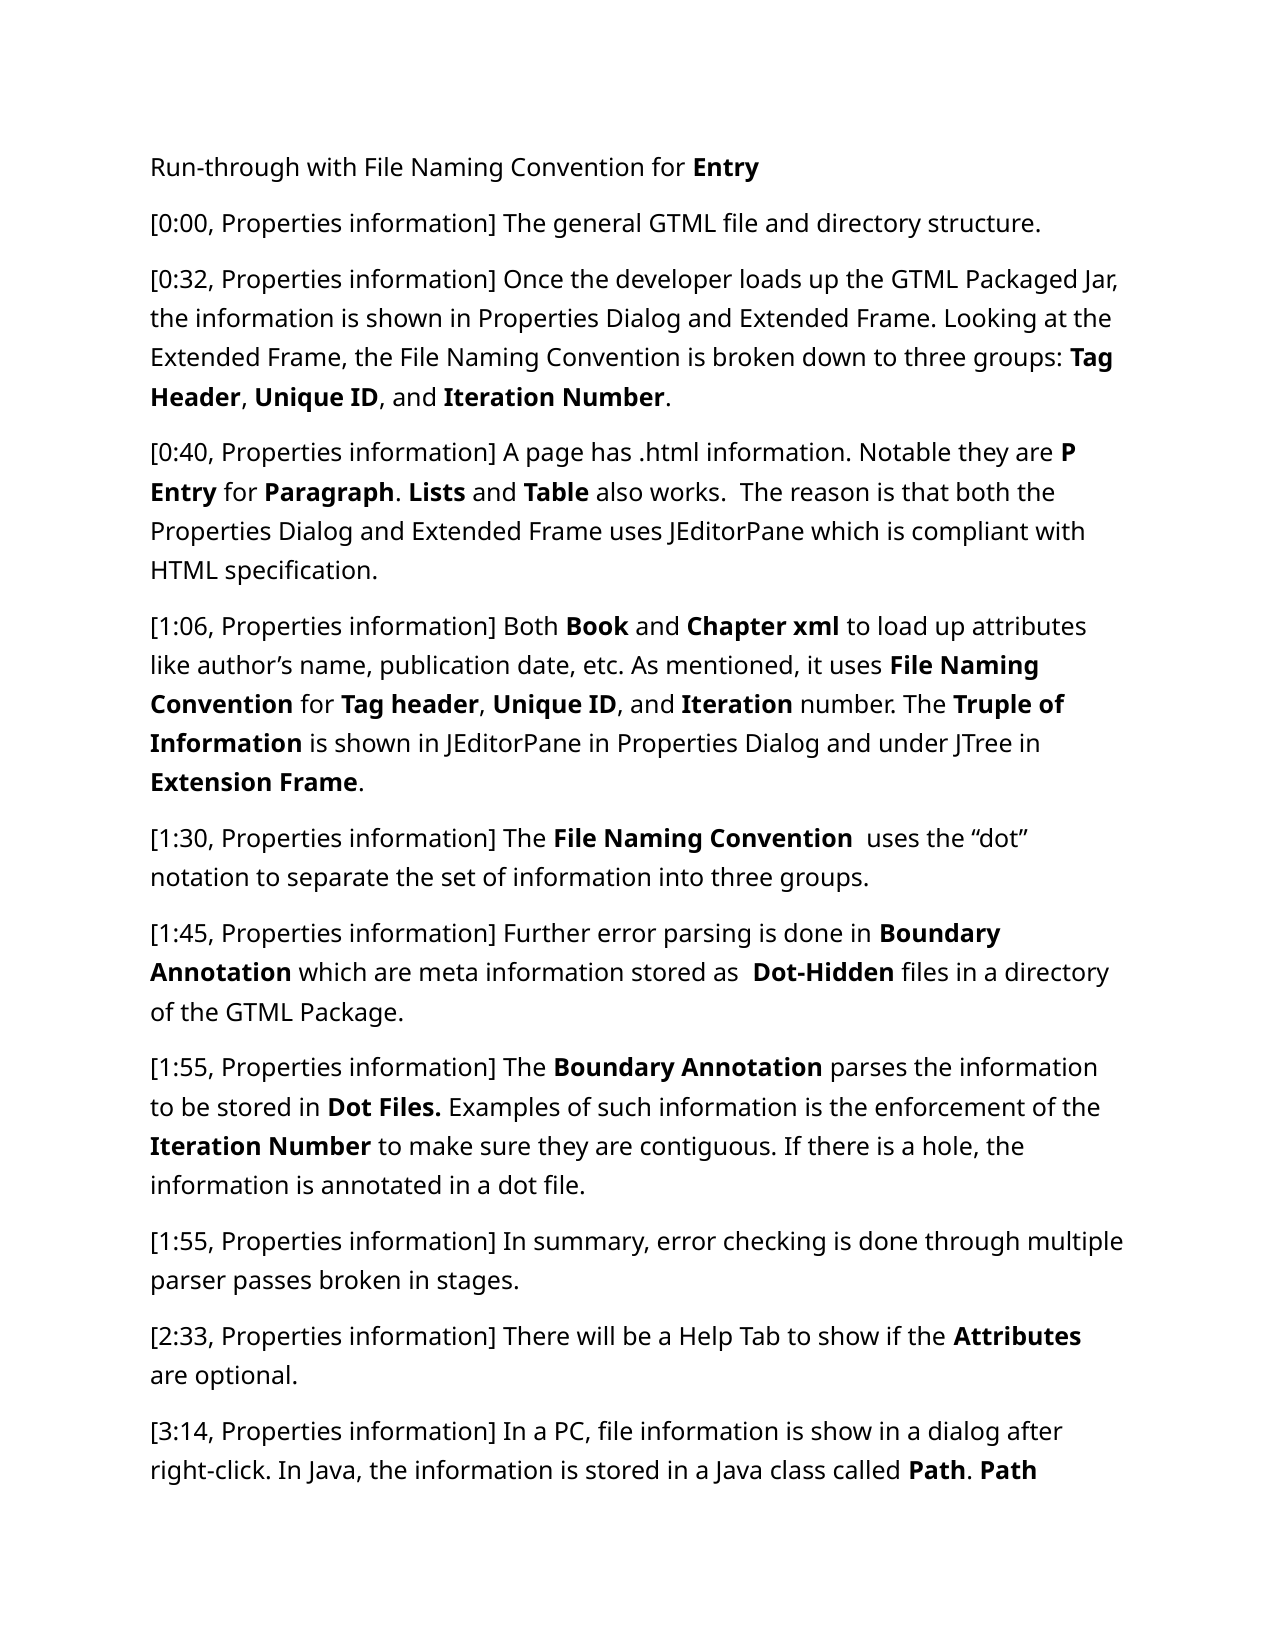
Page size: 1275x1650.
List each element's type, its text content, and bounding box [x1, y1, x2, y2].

text [0:40, Properties information] A page has .html information. Notable they are P Entry for Paragraph. Lists and Table also works. The reason is that both the Properties Dialog and Extended Frame uses JEditorPane which is compliant with HTML specification. [150, 435, 1125, 587]
text [1:55, Properties information] In summary, error checking is done through multiple parser passes broken in stages. [150, 1223, 1125, 1297]
text [0:00, Properties information] The general GTML file and directory structure. [150, 206, 1125, 240]
text [1:55, Properties information] The Boundary Annotation parses the information to be stored in Dot Files. Examples of such information is the enforcement of the Iteration Number to make sure they are contiguous. If there is a hole, the information is annotated in a dot file. [150, 1050, 1125, 1202]
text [150, 1413, 1125, 1487]
text [0:32, Properties information] Once the developer loads up the GTML Packaged Jar, the information is shown in Properties Dialog and Extended Frame. Looking at the Extended Frame, the File Naming Convention is broken down to three groups: Tag Header, Unique ID, and Iteration Number. [150, 262, 1125, 413]
text [1:06, Properties information] Both Book and Chapter xml to load up attributes like author’s name, publication date, etc. As mentioned, it uses File Naming Convention for Tag header, Unique ID, and Iteration number. The Truple of Information is shown in JEditorPane in Properties Dialog and under JTree in Extension Frame. [150, 608, 1125, 799]
text [1:30, Properties information] The File Naming Convention uses the “dot” notation to separate the set of information into three groups. [150, 821, 1125, 894]
text [2:33, Properties information] There will be a Help Tab to show if the Attributes are optional. [150, 1318, 1125, 1392]
text Run-through with File Naming Convention for Entry [150, 150, 1125, 184]
text [1:45, Properties information] Further error parsing is done in Boundary Annotation which are meta information stored as Dot-Hidden files in a directory of the GTML Package. [150, 916, 1125, 1028]
